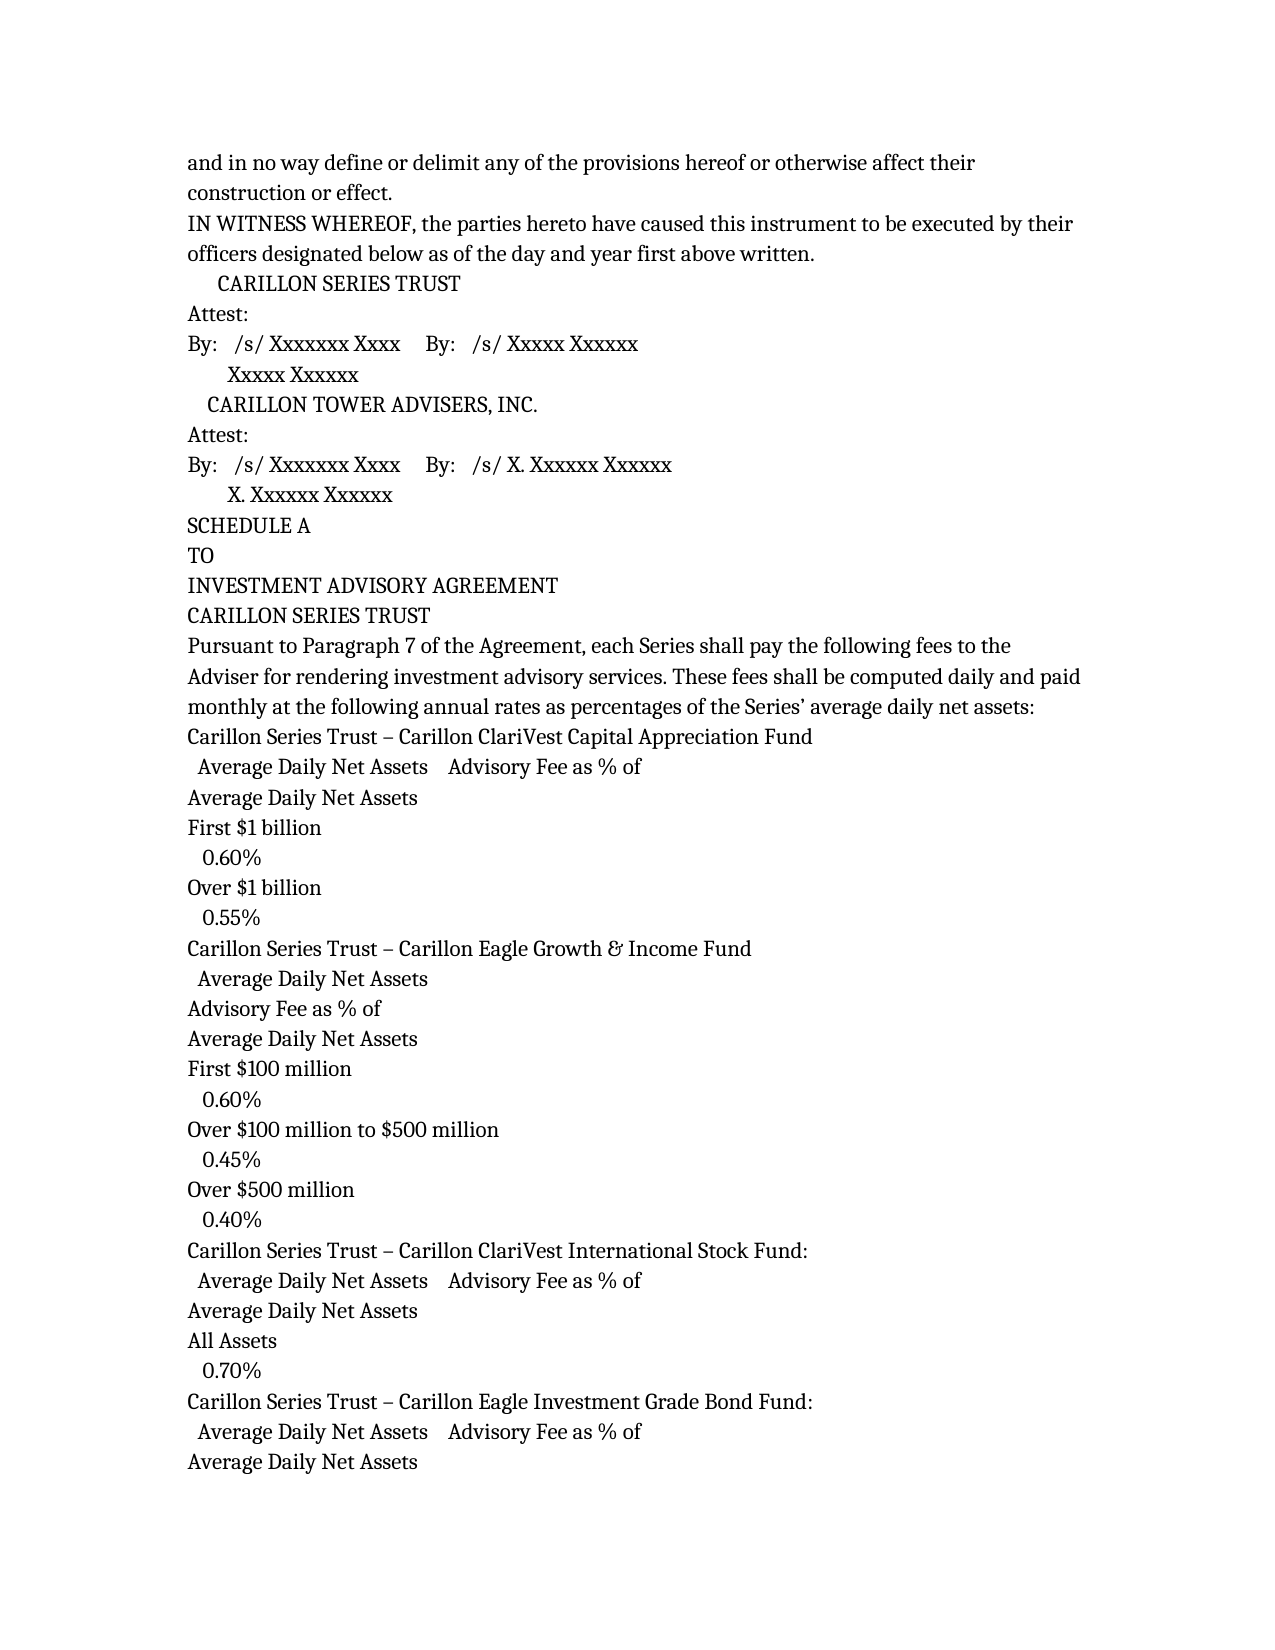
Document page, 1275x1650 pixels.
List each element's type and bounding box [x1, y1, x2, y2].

text [187, 150, 1087, 1475]
